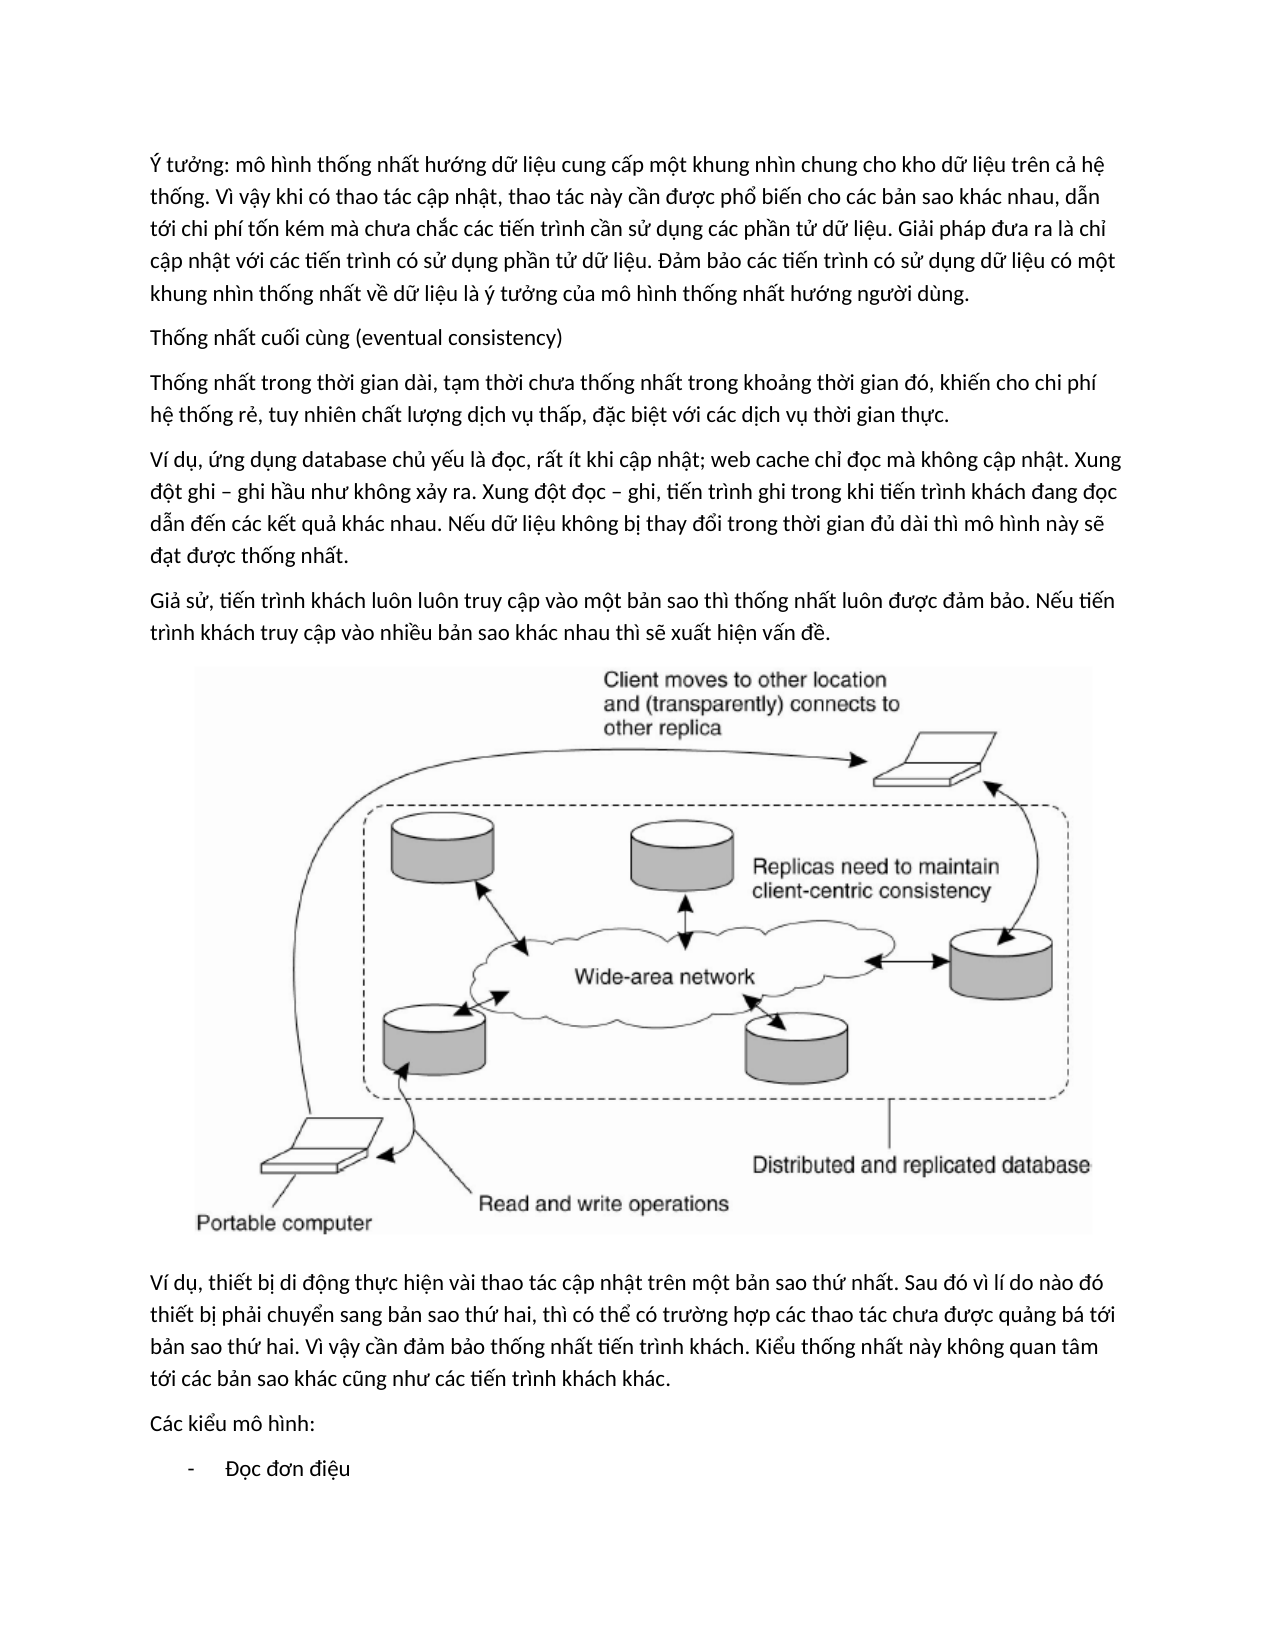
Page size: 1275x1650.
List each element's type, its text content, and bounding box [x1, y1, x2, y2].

text Ví dụ, ứng dụng database chủ yếu là đọc, rất ít khi cập nhật; web cache chỉ đọc mà không cập nhật. Xung đột ghi – ghi hầu như không xảy ra. Xung đột đọc – ghi, tiến trình ghi trong khi tiến trình khách đang đọc dẫn đến các kết quả khác nhau. Nếu dữ liệu không bị thay đổi trong thời gian đủ dài thì mô hình này sẽ đạt được thống nhất. [150, 445, 1125, 569]
text Thống nhất trong thời gian dài, tạm thời chưa thống nhất trong khoảng thời gian đó, khiến cho chi phí hệ thống rẻ, tuy nhiên chất lượng dịch vụ thấp, đặc biệt với các dịch vụ thời gian thực. [150, 368, 1125, 428]
text Thống nhất cuối cùng (eventual consistency) [150, 323, 1125, 351]
text Ý tưởng: mô hình thống nhất hướng dữ liệu cung cấp một khung nhìn chung cho kho dữ liệu trên cả hệ thống. Vì vậy khi có thao tác cập nhật, thao tác này cần được phổ biến cho các bản sao khác nhau, dẫn tới chi phí tốn kém mà chưa chắc các tiến trình cần sử dụng các phần tử dữ liệu. Giải pháp đưa ra là chỉ cập nhật với các tiến trình có sử dụng phần tử dữ liệu. Đảm bảo các tiến trình có sử dụng dữ liệu có một khung nhìn thống nhất về dữ liệu là ý tưởng của mô hình thống nhất hướng người dùng. [150, 150, 1125, 307]
text Ví dụ, thiết bị di động thực hiện vài thao tác cập nhật trên một bản sao thứ nhất. Sau đó vì lí do nào đó thiết bị phải chuyển sang bản sao thứ hai, thì có thể có trường hợp các thao tác chưa được quảng bá tới bản sao thứ hai. Vì vậy cần đảm bảo thống nhất tiến trình khách. Kiểu thống nhất này không quan tâm tới các bản sao khác cũng như các tiến trình khách khác. [150, 1268, 1125, 1393]
picture [150, 663, 1125, 1252]
text Các kiểu mô hình: [150, 1409, 1125, 1437]
list Đọc đơn điệu [187, 1454, 1125, 1482]
text Giả sử, tiến trình khách luôn luôn truy cập vào một bản sao thì thống nhất luôn được đảm bảo. Nếu tiến trình khách truy cập vào nhiều bản sao khác nhau thì sẽ xuất hiện vấn đề. [150, 586, 1125, 646]
